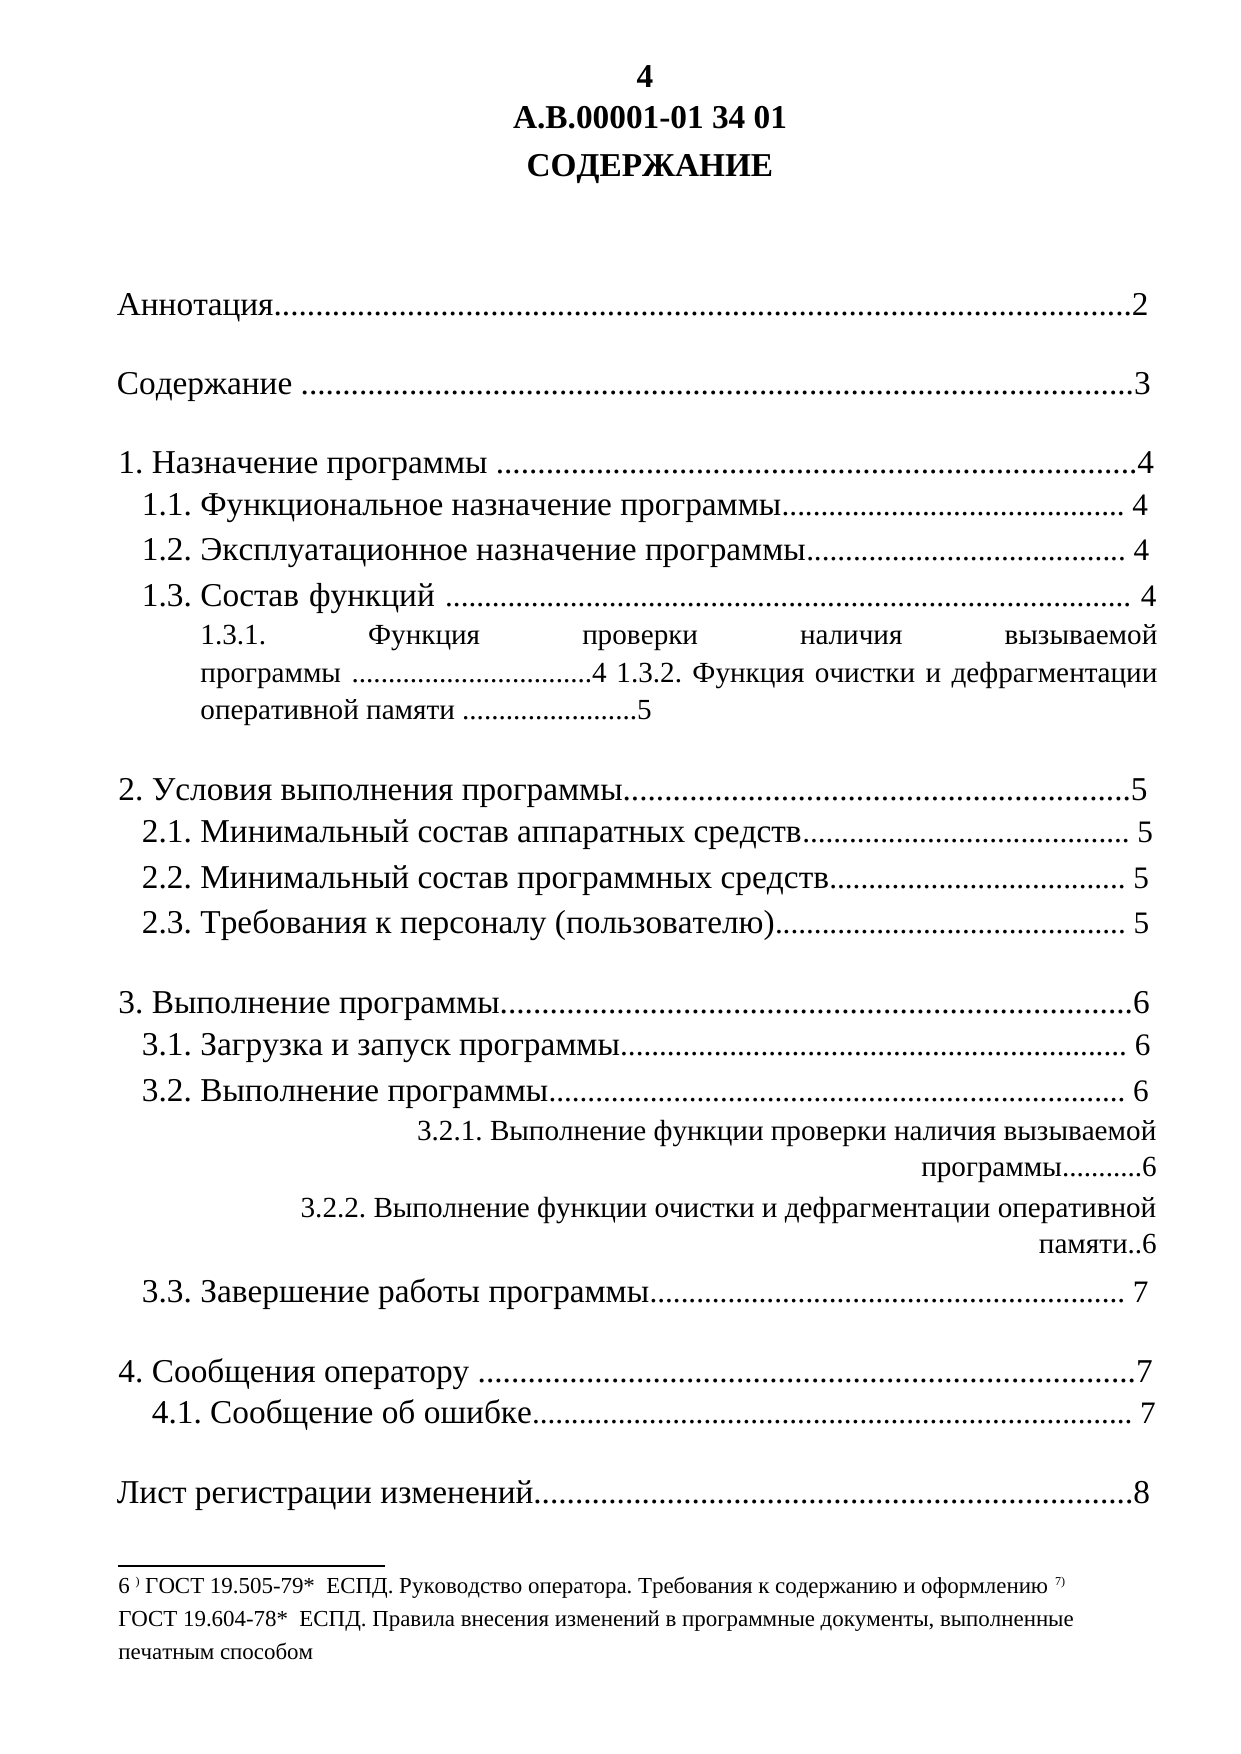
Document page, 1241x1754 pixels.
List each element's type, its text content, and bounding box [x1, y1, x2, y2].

list Завершение работы программы............................................................. 7 [142, 1271, 1158, 1309]
list Функциональное назначение программы............................................ 4 [142, 484, 1158, 523]
list Условия выполнения программы.............................................................5 [118, 769, 1182, 808]
text Содержание ....................................................................................................3 [117, 363, 1182, 401]
text Аннотация.......................................................................................................2 [117, 284, 1182, 323]
list Эксплуатационное назначение программы......................................... 4 [142, 530, 1158, 568]
list Минимальный состав аппаратных средств.......................................... 5 [142, 812, 1158, 850]
list Выполнение программы............................................................................6 [118, 982, 1182, 1021]
list Состав функций ........................................................................................ 4 1.3.1. Функция проверки наличия вызываемой программы .................................4 1.3.2. Функция очистки и дефрагментации оперативной памяти ........................5 [142, 575, 1158, 726]
text Лист регистрации изменений........................................................................8 [117, 1472, 1182, 1510]
list Загрузка и запуск программы................................................................. 6 [142, 1024, 1158, 1063]
list Сообщения оператору ...............................................................................7 4.1. Сообщение об ошибке............................................................................. 7 [118, 1351, 1182, 1431]
list Выполнение программы.......................................................................... 6 [142, 1070, 1158, 1108]
subtitle СОДЕРЖАНИЕ [131, 146, 1168, 184]
list Назначение программы .............................................................................4 [118, 442, 1182, 480]
list Минимальный состав программных средств...................................... 5 [142, 857, 1158, 895]
list Выполнение функции проверки наличия вызываемой программы...........6 [217, 1113, 1157, 1182]
list Выполнение функции очистки и дефрагментации оперативной памяти..6 [217, 1190, 1157, 1259]
list Требования к персоналу (пользователю)............................................. 5 [142, 902, 1158, 941]
